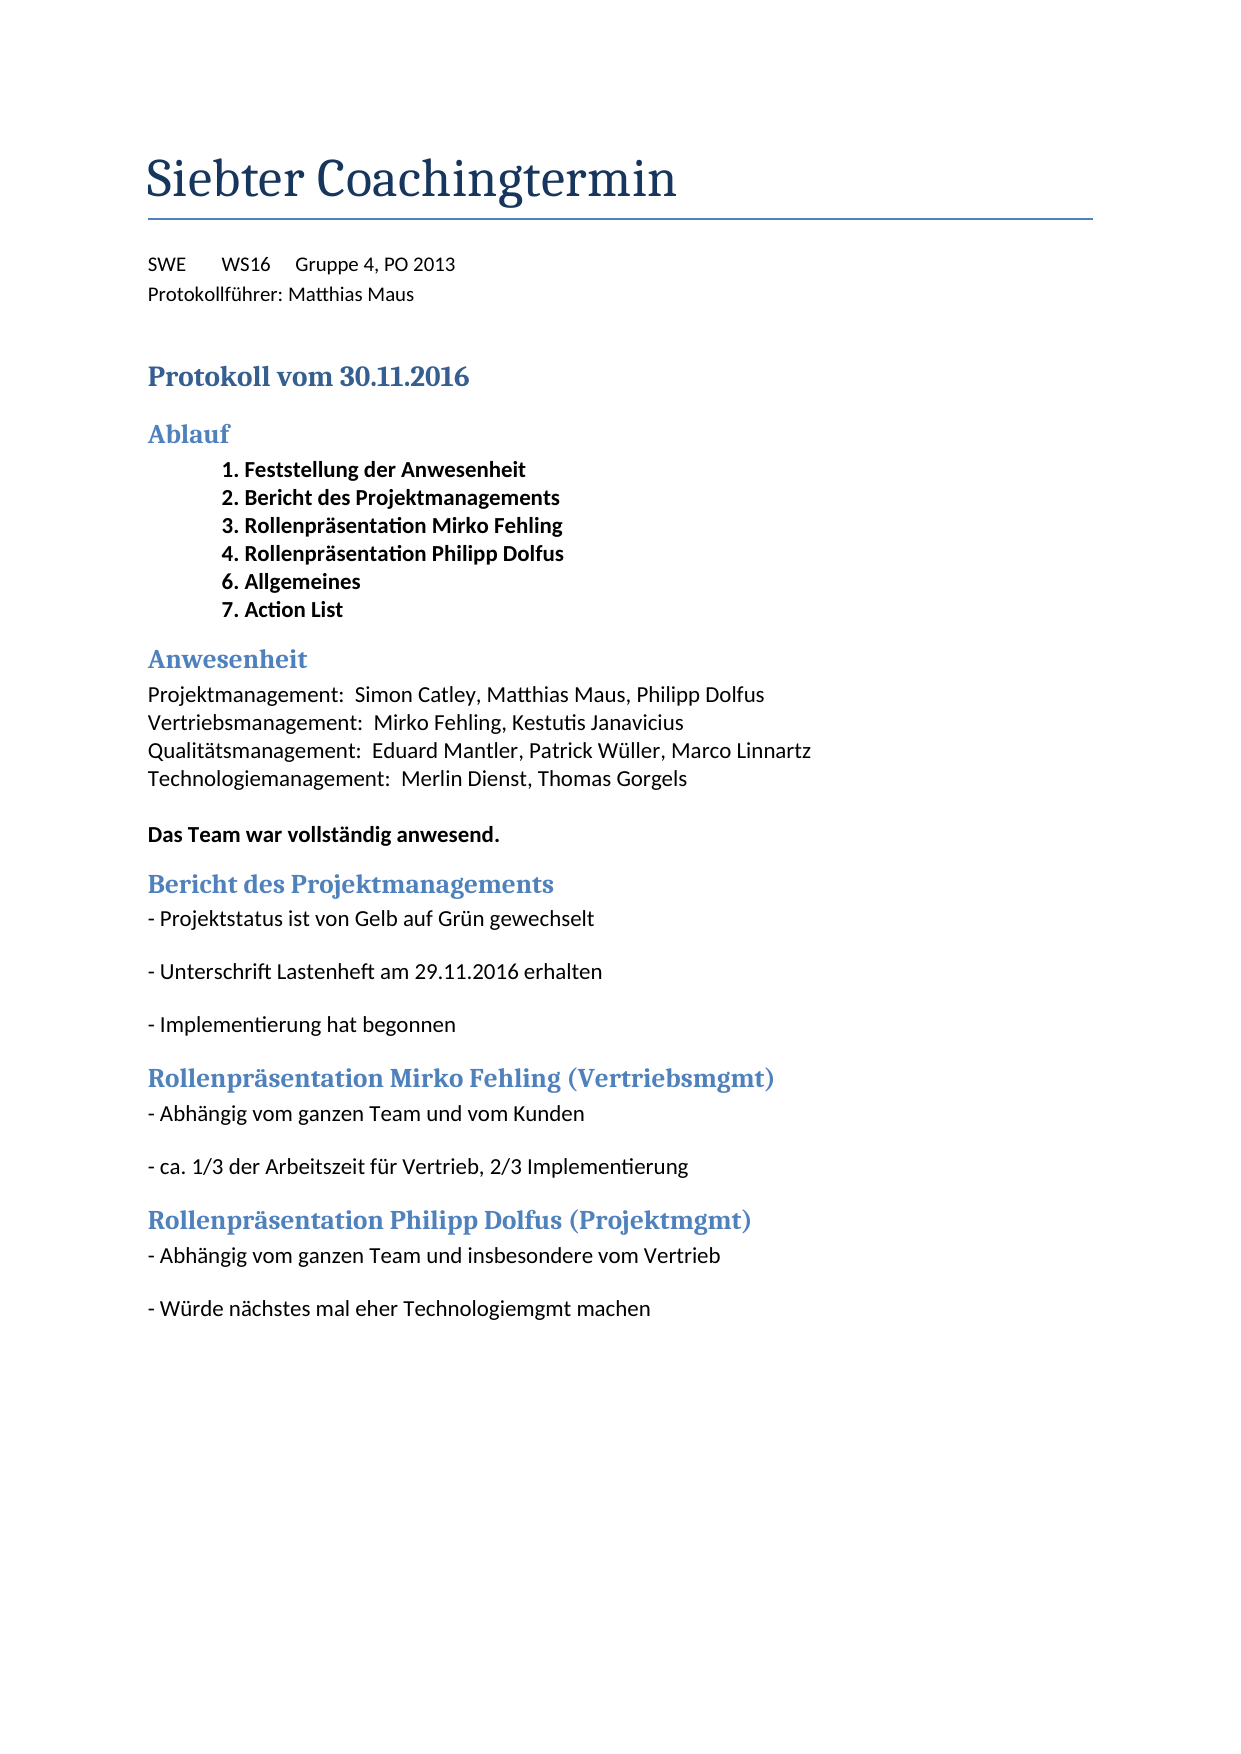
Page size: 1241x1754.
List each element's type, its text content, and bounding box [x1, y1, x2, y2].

text Qualitätsmanagement: Eduard Mantler, Patrick Wüller, Marco Linnartz [148, 736, 1093, 764]
text Das Team war vollständig anwesend. [148, 820, 1093, 848]
subtitle Rollenpräsentation Philipp Dolfus (Projektmgmt) [148, 1205, 1093, 1236]
subtitle Bericht des Projektmanagements [148, 869, 1093, 900]
text 4. Rollenpräsentation Philipp Dolfus [148, 539, 1093, 567]
text 1. Feststellung der Anwesenheit [148, 455, 1093, 483]
text 2. Bericht des Projektmanagements [148, 483, 1093, 511]
text - Abhängig vom ganzen Team und vom Kunden [148, 1099, 1093, 1127]
text Protokollführer: Matthias Maus [148, 281, 1093, 306]
subtitle Rollenpräsentation Mirko Fehling (Vertriebsmgmt) [148, 1063, 1093, 1094]
text Vertriebsmanagement: Mirko Fehling, Kestutis Janavicius [148, 708, 1093, 736]
text - Unterschrift Lastenheft am 29.11.2016 erhalten [148, 957, 1093, 985]
text Technologiemanagement: Merlin Dienst, Thomas Gorgels [148, 764, 1093, 792]
subtitle Anwesenheit [148, 644, 1093, 675]
subtitle Protokoll vom 30.11.2016 [148, 360, 1093, 393]
title Siebter Coachingtermin [148, 148, 1093, 218]
text 3. Rollenpräsentation Mirko Fehling [148, 511, 1093, 539]
text 7. Action List [148, 595, 1093, 623]
text Projektmanagement: Simon Catley, Matthias Maus, Philipp Dolfus [148, 680, 1093, 708]
text SWE WS16 Gruppe 4, PO 2013 [148, 252, 1093, 277]
text - ca. 1/3 der Arbeitszeit für Vertrieb, 2/3 Implementierung [148, 1152, 1093, 1180]
subtitle Ablauf [148, 419, 1093, 450]
text - Würde nächstes mal eher Technologiemgmt machen [148, 1294, 1093, 1322]
text - Projektstatus ist von Gelb auf Grün gewechselt [148, 904, 1093, 932]
text - Implementierung hat begonnen [148, 1010, 1093, 1038]
text 6. Allgemeines [148, 567, 1093, 595]
text - Abhängig vom ganzen Team und insbesondere vom Vertrieb [148, 1241, 1093, 1269]
